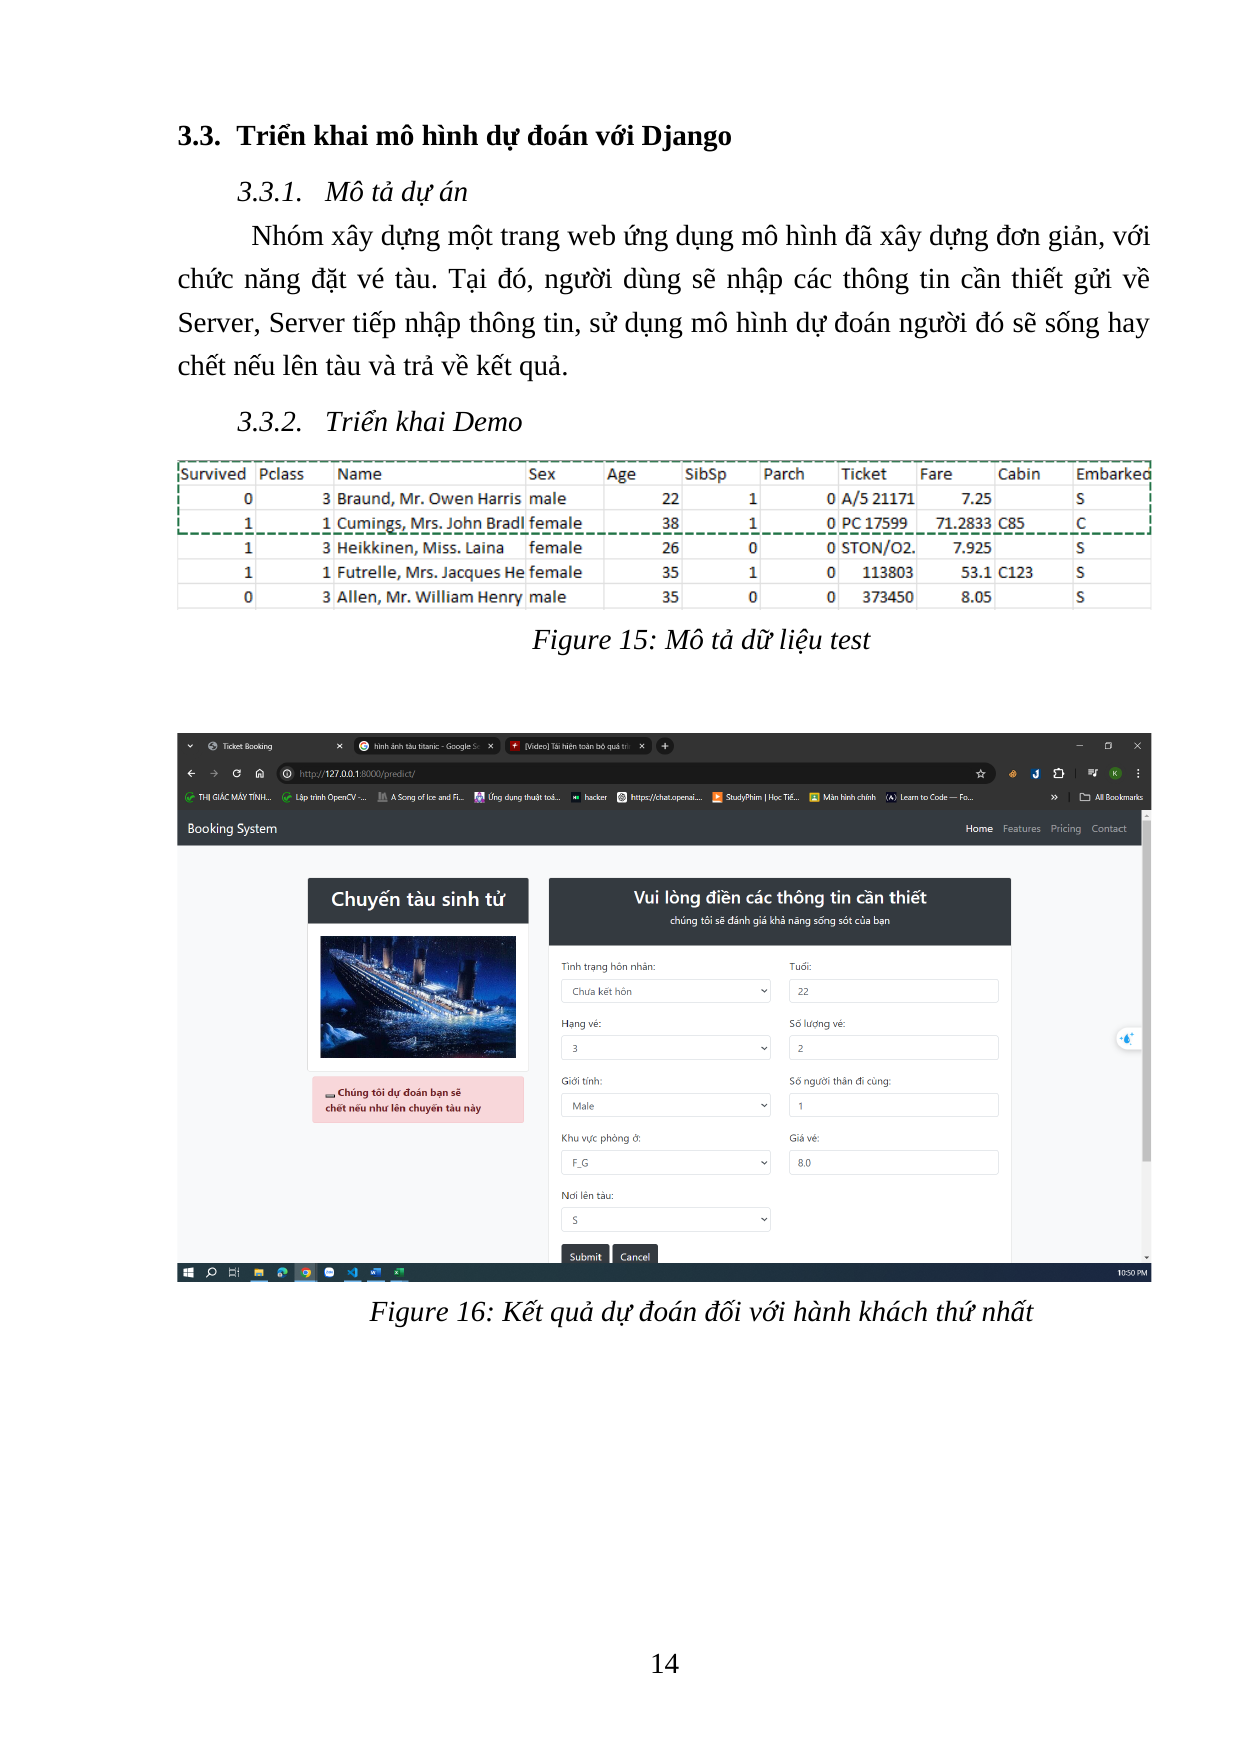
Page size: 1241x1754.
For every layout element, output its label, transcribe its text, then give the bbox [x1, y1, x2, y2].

text Nhóm xây dựng một trang web ứng dụng mô hình đã xây dựng đơn giản, với chức năng đặt vé tàu. Tại đó, người dùng sẽ nhập các thông tin cần thiết gửi về Server, Server tiếp nhập thông tin, sử dụng mô hình dự đoán người đó sẽ sống hay chết nếu lên tàu và trả về kết quả. [177, 218, 1152, 382]
subtitle Triển khai mô hình dự đoán với Django [177, 118, 1152, 152]
picture [177, 733, 1152, 1282]
text Figure 16: Kết quả dự đoán đối với hành khách thứ nhất [177, 1294, 1152, 1328]
text Figure 15: Mô tả dữ liệu test [177, 622, 1152, 655]
subtitle Triển khai Demo [177, 404, 1152, 438]
picture [177, 460, 1152, 610]
subtitle Mô tả dự án [177, 174, 1152, 208]
